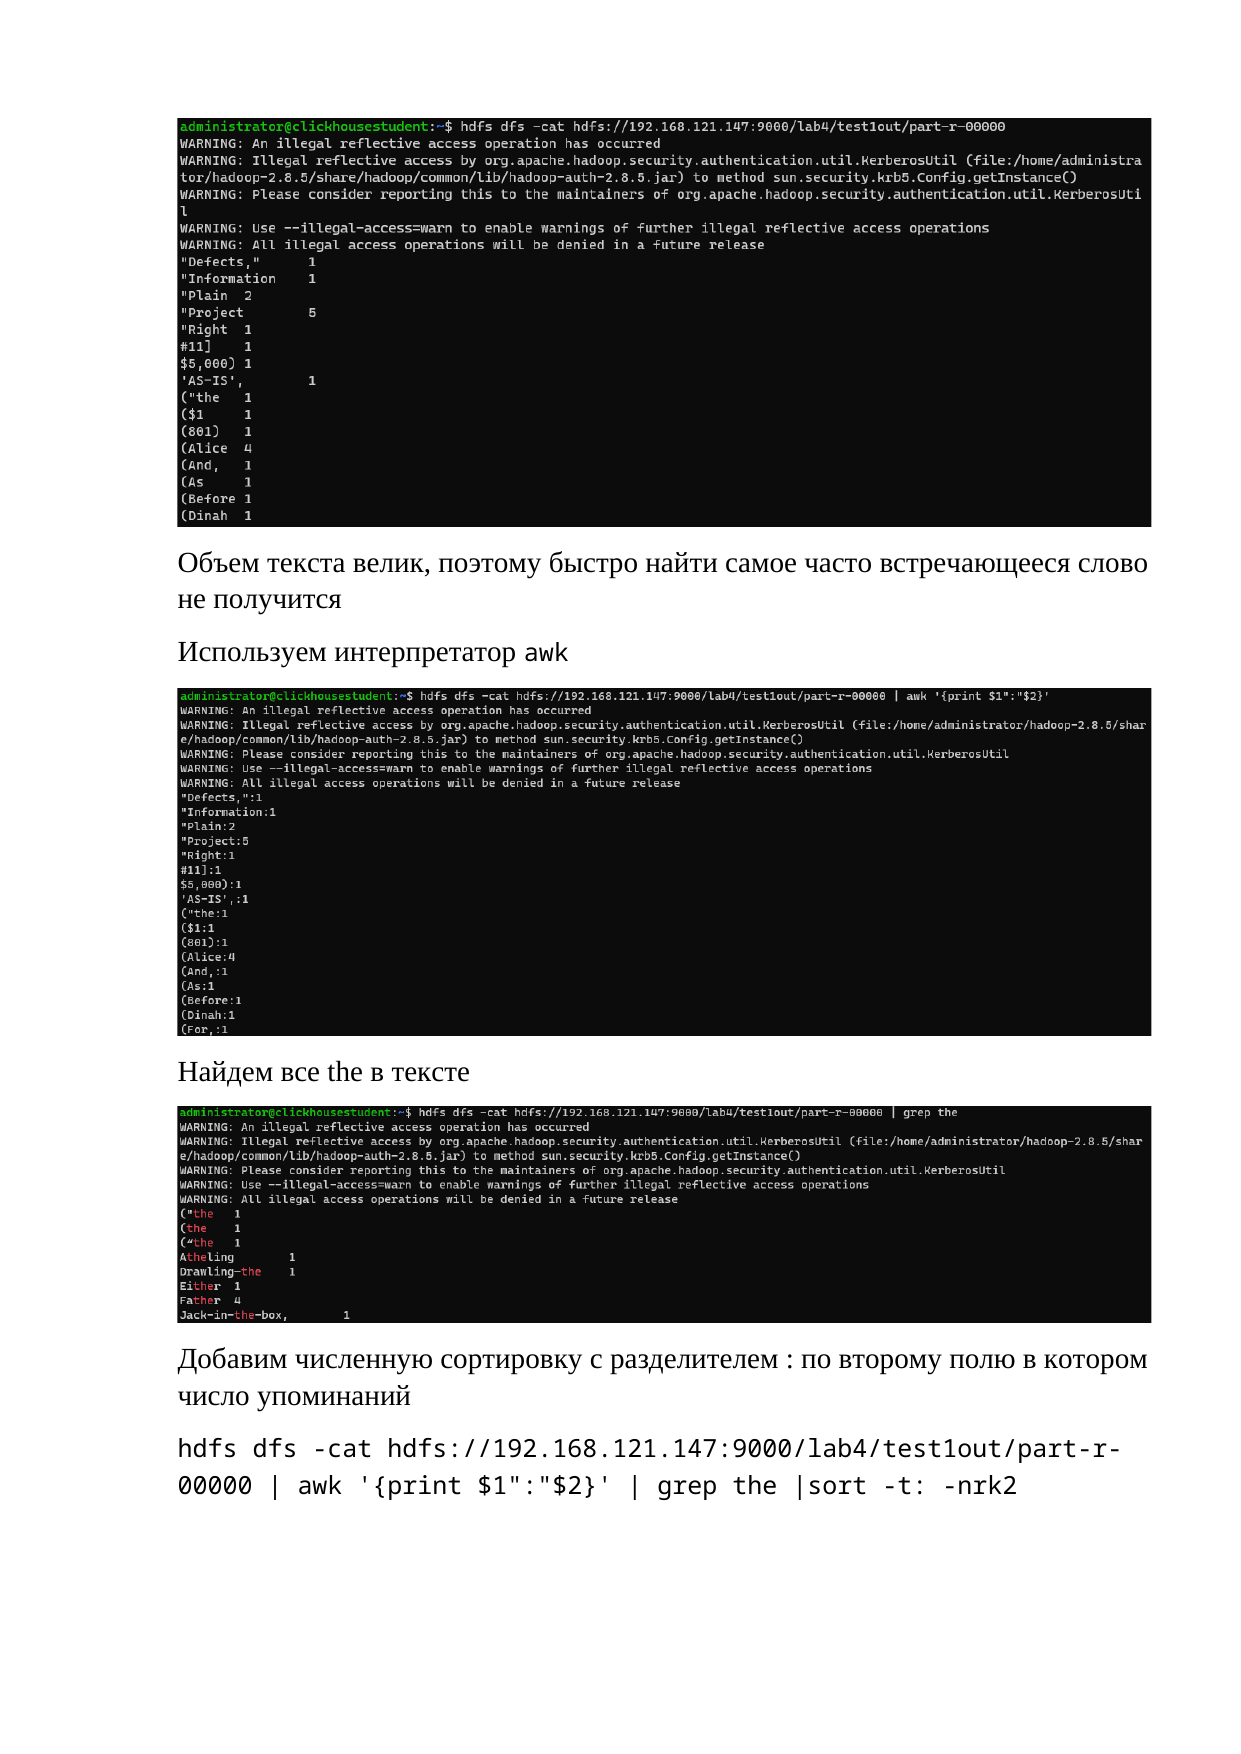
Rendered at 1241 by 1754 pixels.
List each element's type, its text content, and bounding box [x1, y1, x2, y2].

text Найдем все the в тексте [177, 1054, 1152, 1087]
picture [177, 118, 1152, 527]
picture [177, 1106, 1152, 1323]
text hdfs dfs -cat hdfs://192.168.121.147:9000/lab4/test1out/part-r-00000 | awk '{print $1":"$2}' | grep the |sort -t: -nrk2 [177, 1431, 1152, 1501]
picture [177, 688, 1152, 1036]
text Объем текста велик, поэтому быстро найти самое часто встречающееся слово не получится [177, 545, 1152, 615]
text Добавим численную сортировку с разделителем : по второму полю в котором число упоминаний [177, 1342, 1152, 1411]
text Используем интерпретатор awk [177, 634, 1152, 669]
